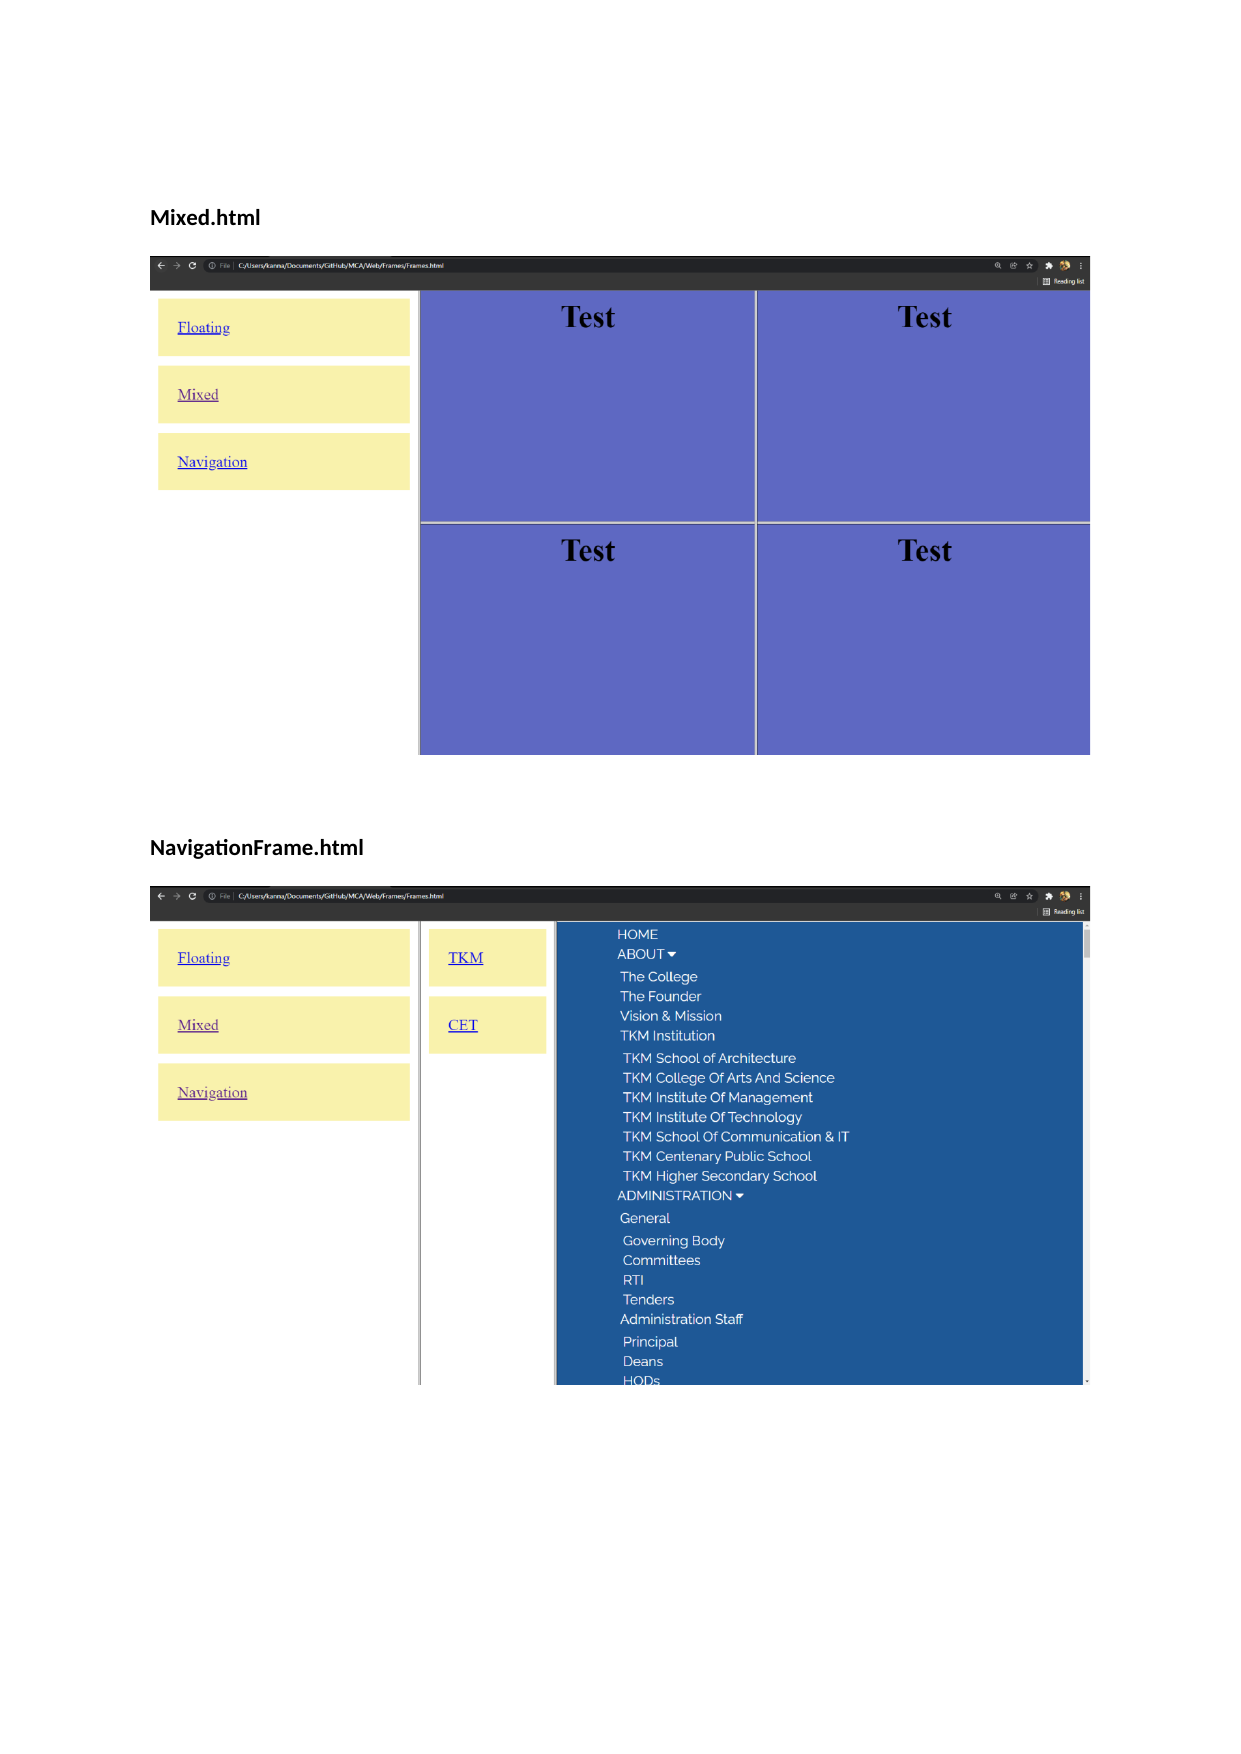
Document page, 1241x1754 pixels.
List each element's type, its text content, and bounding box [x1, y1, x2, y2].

text NavigationFrame.html [150, 833, 1090, 861]
picture [150, 886, 1091, 1385]
text Mixed.html [150, 203, 1090, 231]
picture [150, 256, 1091, 755]
